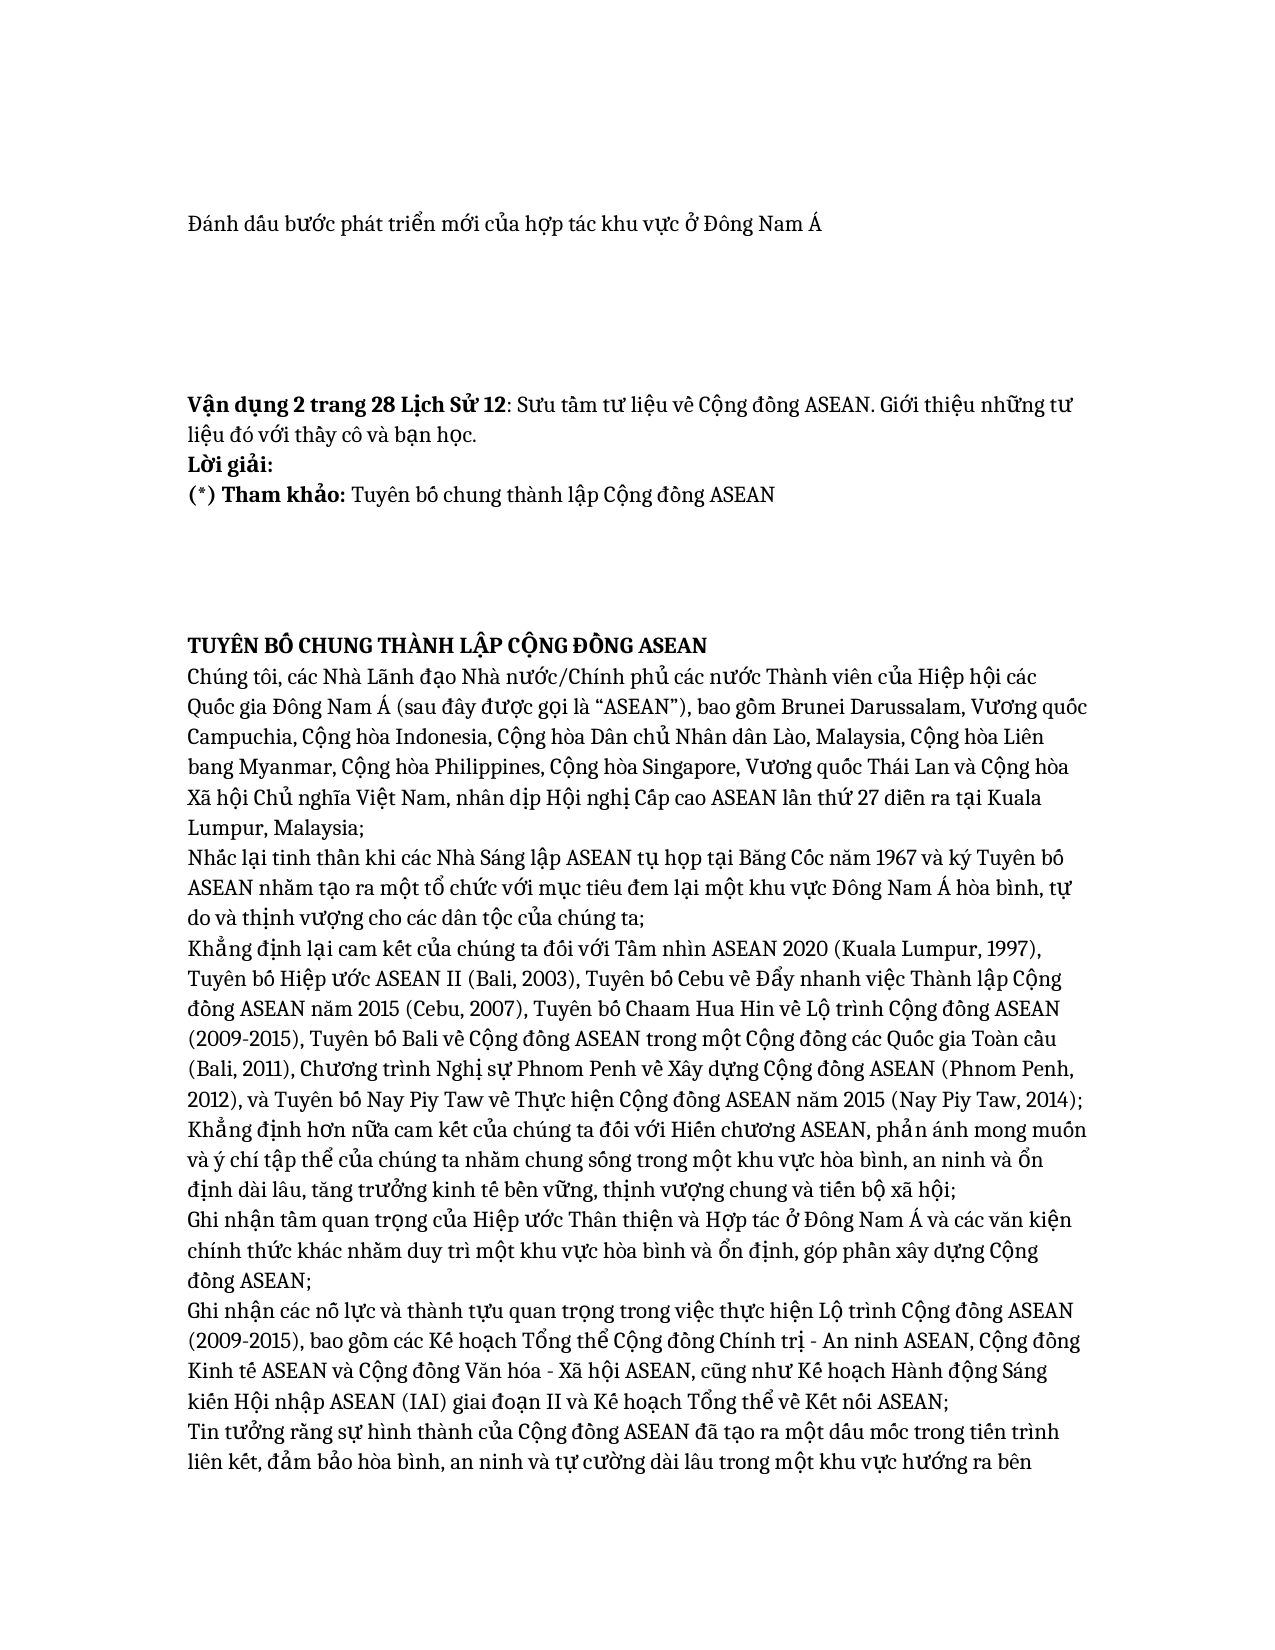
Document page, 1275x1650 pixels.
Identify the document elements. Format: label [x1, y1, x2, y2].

text [187, 150, 1087, 1475]
